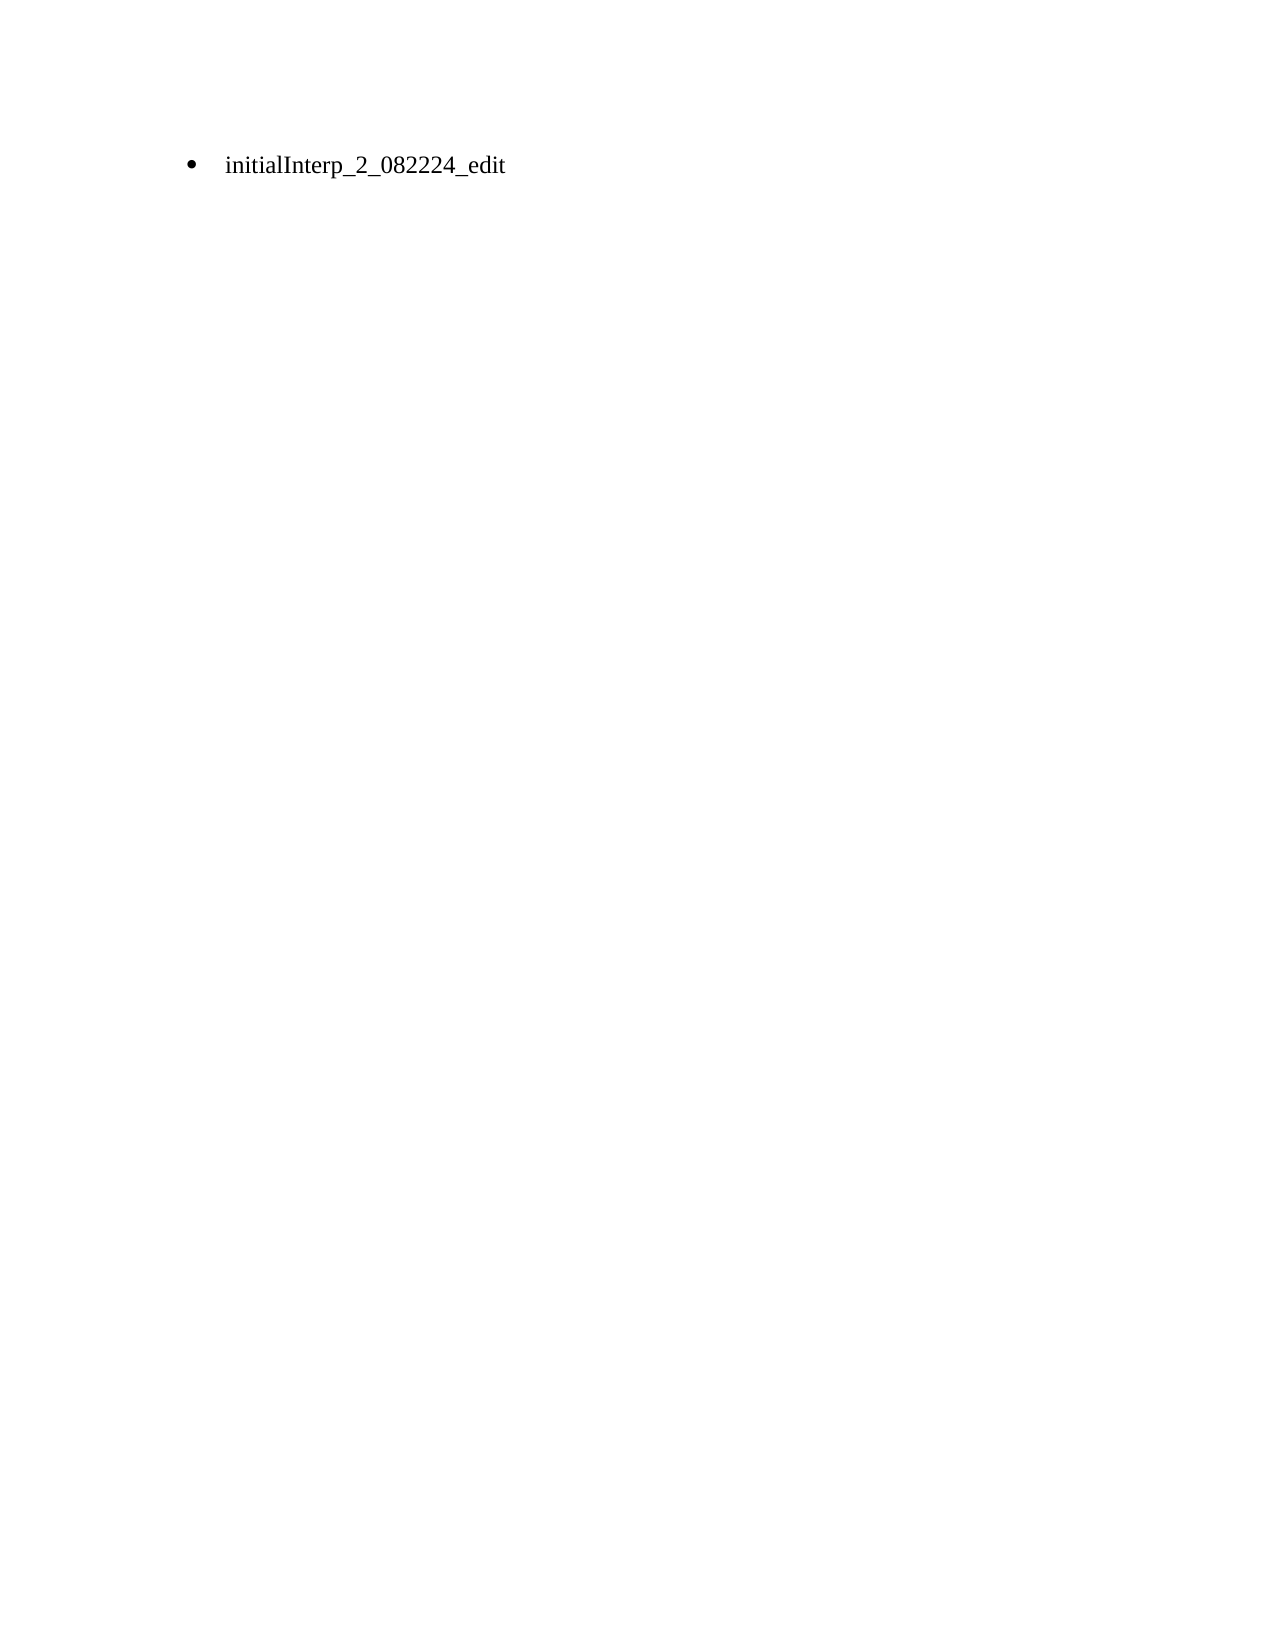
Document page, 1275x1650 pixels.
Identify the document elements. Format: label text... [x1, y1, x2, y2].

list initialInterp_2_082224_edit [187, 150, 1125, 179]
